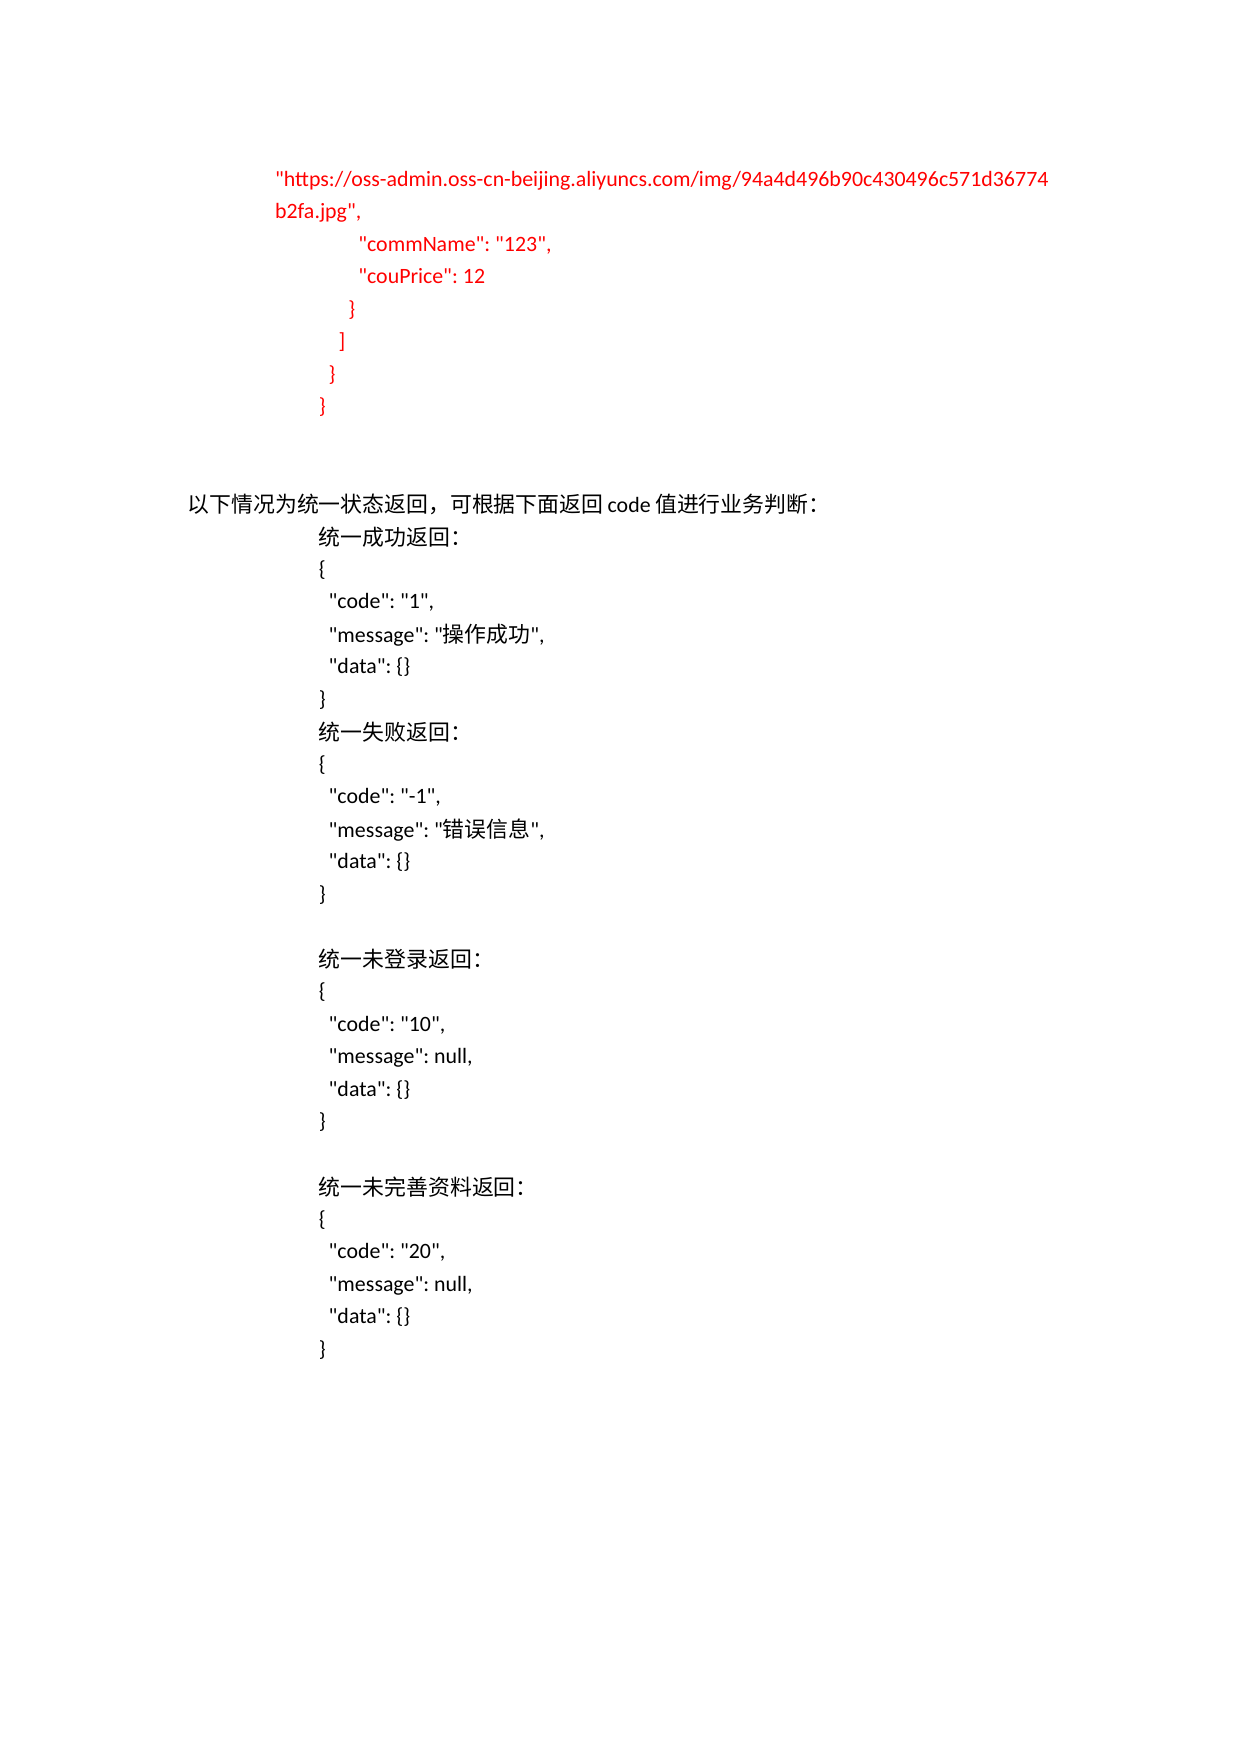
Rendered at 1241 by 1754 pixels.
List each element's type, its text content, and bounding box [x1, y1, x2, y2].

text "message": null, [319, 1267, 1053, 1299]
text 以下情况为统一状态返回，可根据下面返回code值进行业务判断： [187, 487, 1053, 519]
text 统一未完善资料返回： [319, 1169, 1053, 1202]
text 统一未登录返回： [319, 942, 1053, 974]
text "code": "20", [319, 1234, 1053, 1267]
text "data": {} [319, 1299, 1053, 1332]
text 统一成功返回： [319, 519, 1053, 552]
text } [275, 389, 1053, 422]
text } [275, 292, 1053, 324]
text } [319, 1332, 1053, 1364]
text { [319, 747, 1053, 779]
text { [319, 1202, 1053, 1234]
text } [319, 877, 1053, 909]
text ] [275, 324, 1053, 357]
text "resourcePath": "https://oss-admin.oss-cn-beijing.aliyuncs.com/img/94a4d496b90c430496c571d36774b2fa.jpg", [275, 162, 1053, 227]
text "message": "错误信息", [319, 812, 1053, 844]
text "message": "操作成功", [319, 617, 1053, 649]
text "code": "1", [319, 584, 1053, 617]
text "couPrice": 12 [275, 259, 1053, 292]
text "data": {} [319, 1072, 1053, 1104]
text } [319, 1104, 1053, 1137]
text "commName": "123", [275, 227, 1053, 259]
text } [275, 357, 1053, 389]
text } [319, 682, 1053, 714]
text "data": {} [319, 649, 1053, 682]
text { [319, 974, 1053, 1007]
text "data": {} [319, 844, 1053, 877]
text "code": "-1", [319, 779, 1053, 812]
text 统一失败返回： [319, 714, 1053, 747]
text "code": "10", [319, 1007, 1053, 1039]
text { [319, 552, 1053, 584]
text "message": null, [319, 1039, 1053, 1072]
